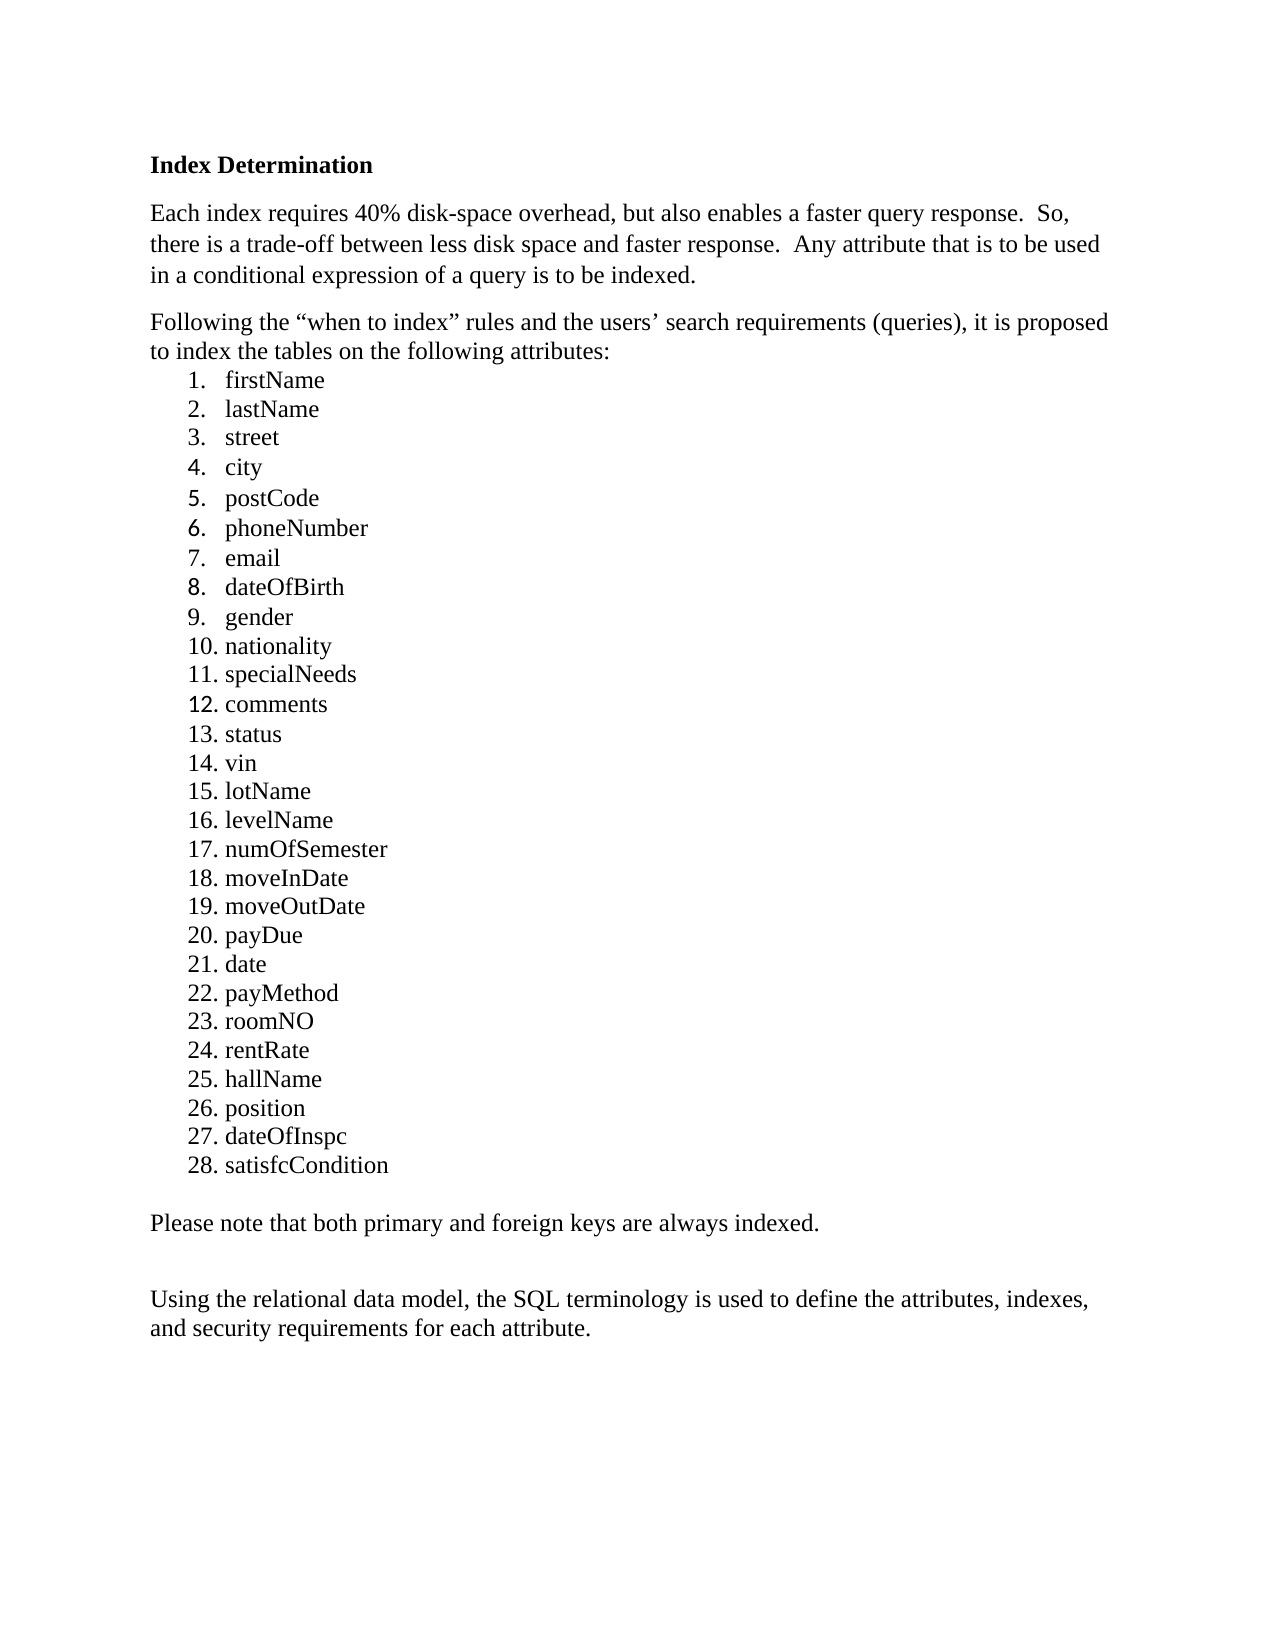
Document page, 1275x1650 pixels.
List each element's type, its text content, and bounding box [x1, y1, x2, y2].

list moveInDate [187, 863, 1125, 891]
list date [187, 949, 1125, 978]
list city [187, 451, 1125, 482]
text Each index requires 40% disk-space overhead, but also enables a faster query response. So, there is a trade-off between less disk space and faster response. Any attribute that is to be used in a conditional expression of a query is to be indexed. [150, 198, 1125, 288]
list email [187, 543, 1125, 572]
list specialNeeds [187, 659, 1125, 688]
list gender [187, 602, 1125, 631]
text Please note that both primary and foreign keys are always indexed. [150, 1208, 1125, 1236]
list payMethod [187, 978, 1125, 1006]
list dateOfInspc [187, 1121, 1125, 1150]
list lotName [187, 776, 1125, 805]
list moveOutDate [187, 891, 1125, 920]
list position [187, 1093, 1125, 1121]
list status [187, 719, 1125, 748]
list nationality [187, 631, 1125, 659]
list vin [187, 748, 1125, 776]
list postCode [187, 482, 1125, 512]
list street [187, 422, 1125, 451]
text Following the “when to index” rules and the users’ search requirements (queries), it is proposed to index the tables on the following attributes: [150, 307, 1125, 365]
list lastName [187, 394, 1125, 422]
list dateOfBirth [187, 572, 1125, 602]
list roomNO [187, 1006, 1125, 1035]
list firstName [187, 365, 1125, 394]
text Index Determination [150, 150, 1125, 179]
list hallName [187, 1064, 1125, 1093]
list numOfSemester [187, 834, 1125, 863]
list levelName [187, 805, 1125, 834]
list phoneNumber [187, 512, 1125, 543]
list payDue [187, 920, 1125, 949]
list comments [187, 688, 1125, 719]
list satisfcCondition [187, 1150, 1125, 1179]
text Using the relational data model, the SQL terminology is used to define the attributes, indexes, and security requirements for each attribute. [150, 1284, 1125, 1342]
list rentRate [187, 1035, 1125, 1064]
